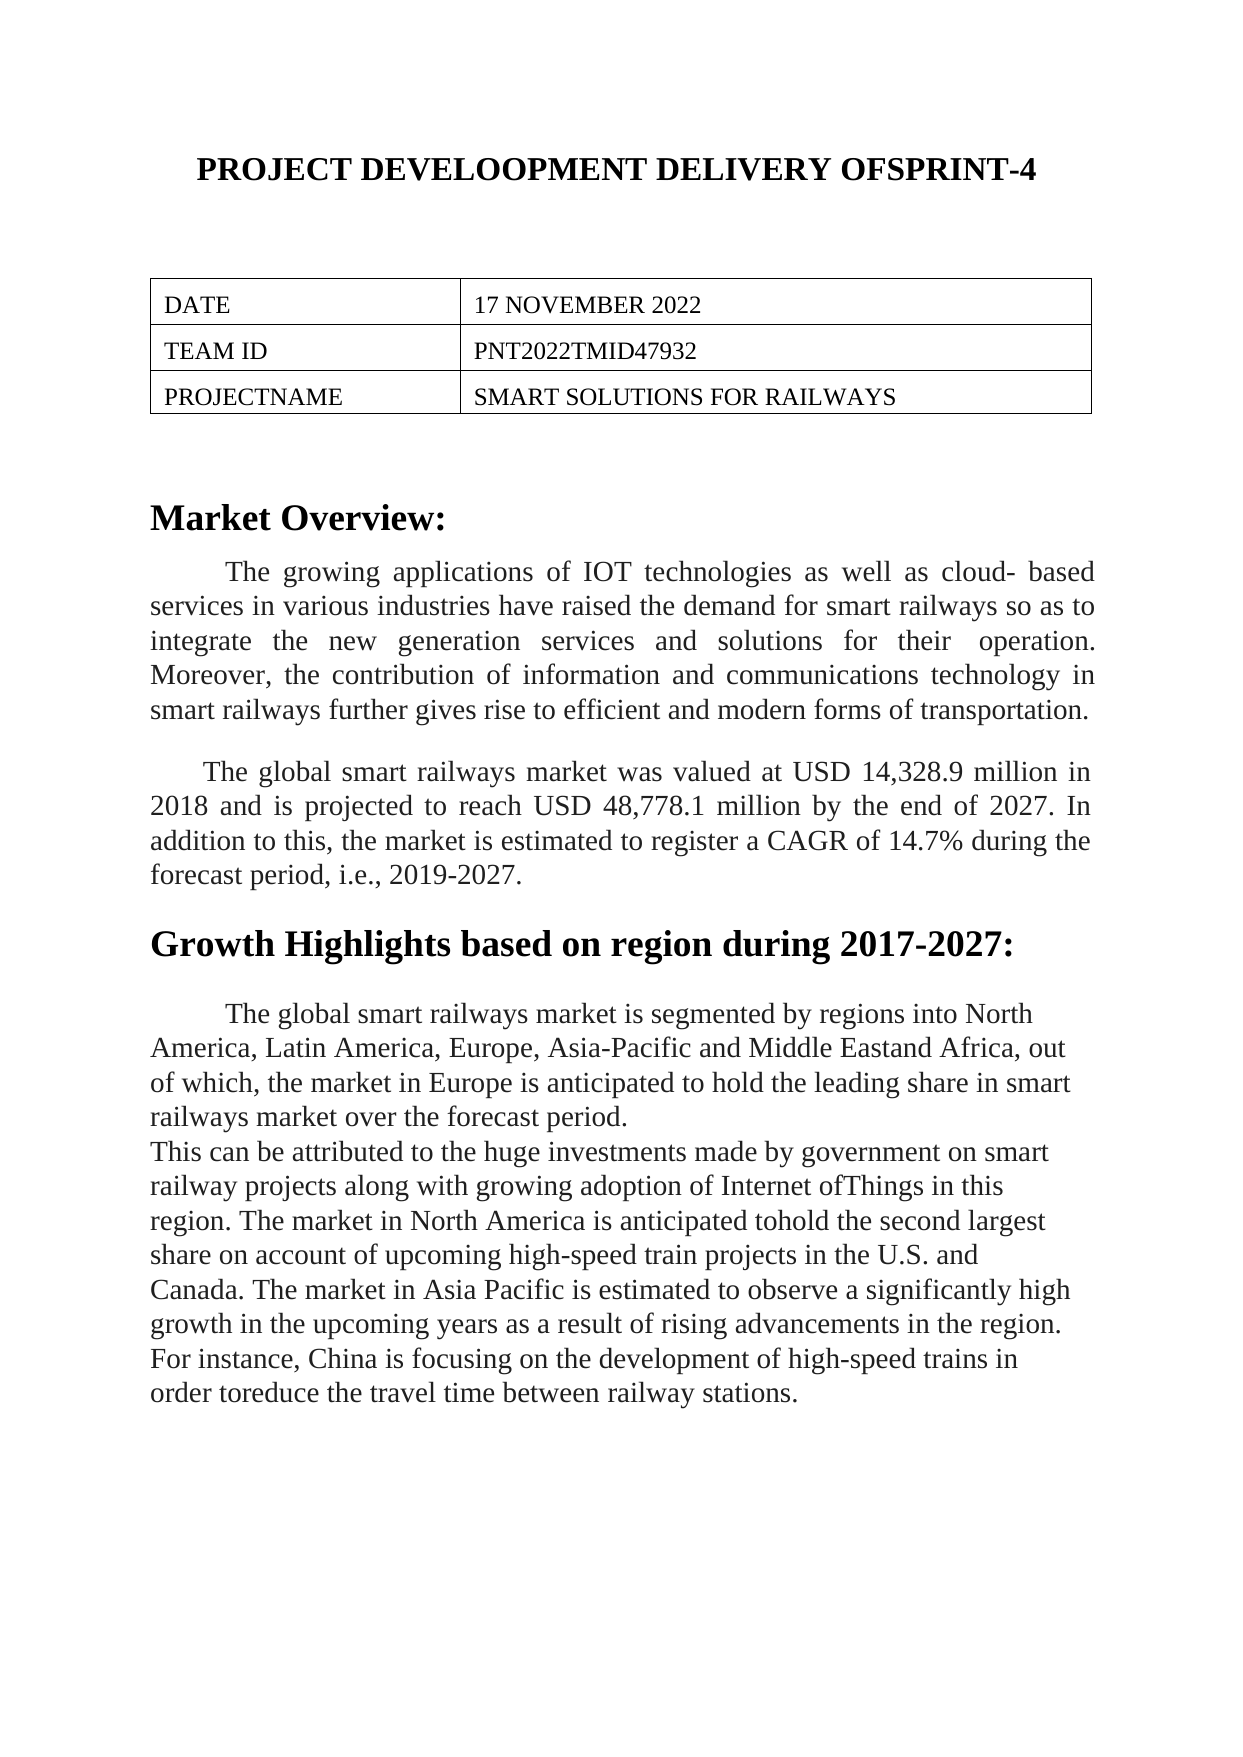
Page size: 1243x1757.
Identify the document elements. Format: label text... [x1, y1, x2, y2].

text The growing applications of IOT technologies as well as cloud- based services in various industries have raised the demand for smart railways so as to integrate the new generation services and solutions for their operation. Moreover, the contribution of information and communications technology in smart railways further gives rise to efficient and modern forms of transportation. [150, 554, 1096, 726]
text This can be attributed to the huge investments made by government on smart railway projects along with growing adoption of Internet ofThings in this region. The market in North America is anticipated tohold the second largest share on account of upcoming high-speed train projects in the U.S. and Canada. The market in Asia Pacific is estimated to observe a significantly high growth in the upcoming years as a result of rising advancements in the region. For instance, China is focusing on the development of high-speed trains in order toreduce the travel time between railway stations. [150, 1134, 1073, 1409]
text The global smart railways market was valued at USD 14,328.9 million in 2018 and is projected to reach USD 48,778.1 million by the end of 2027. In addition to this, the market is estimated to register a CAGR of 14.7% during the forecast period, i.e., 2019-2027. [150, 754, 1093, 891]
table_header 17 NOVEMBER 2022 [461, 279, 1091, 324]
text The global smart railways market is segmented by regions into North America, Latin America, Europe, Asia-Pacific and Middle Eastand Africa, out of which, the market in Europe is anticipated to hold the leading share in smart railways market over the forecast period. [150, 996, 1073, 1133]
table_header DATE [151, 279, 460, 324]
table_cell PNT2022TMID47932 [461, 325, 1091, 370]
table_cell SMART SOLUTIONS FOR RAILWAYS [461, 371, 1091, 413]
subtitle Market Overview: [150, 495, 1107, 538]
text PROJECT DEVELOOPMENT DELIVERY OFSPRINT-4 [196, 149, 1107, 187]
table_cell PROJECTNAME [151, 371, 460, 413]
subtitle Growth Highlights based on region during 2017-2027: [150, 921, 1107, 964]
table_cell TEAM ID [151, 325, 460, 370]
